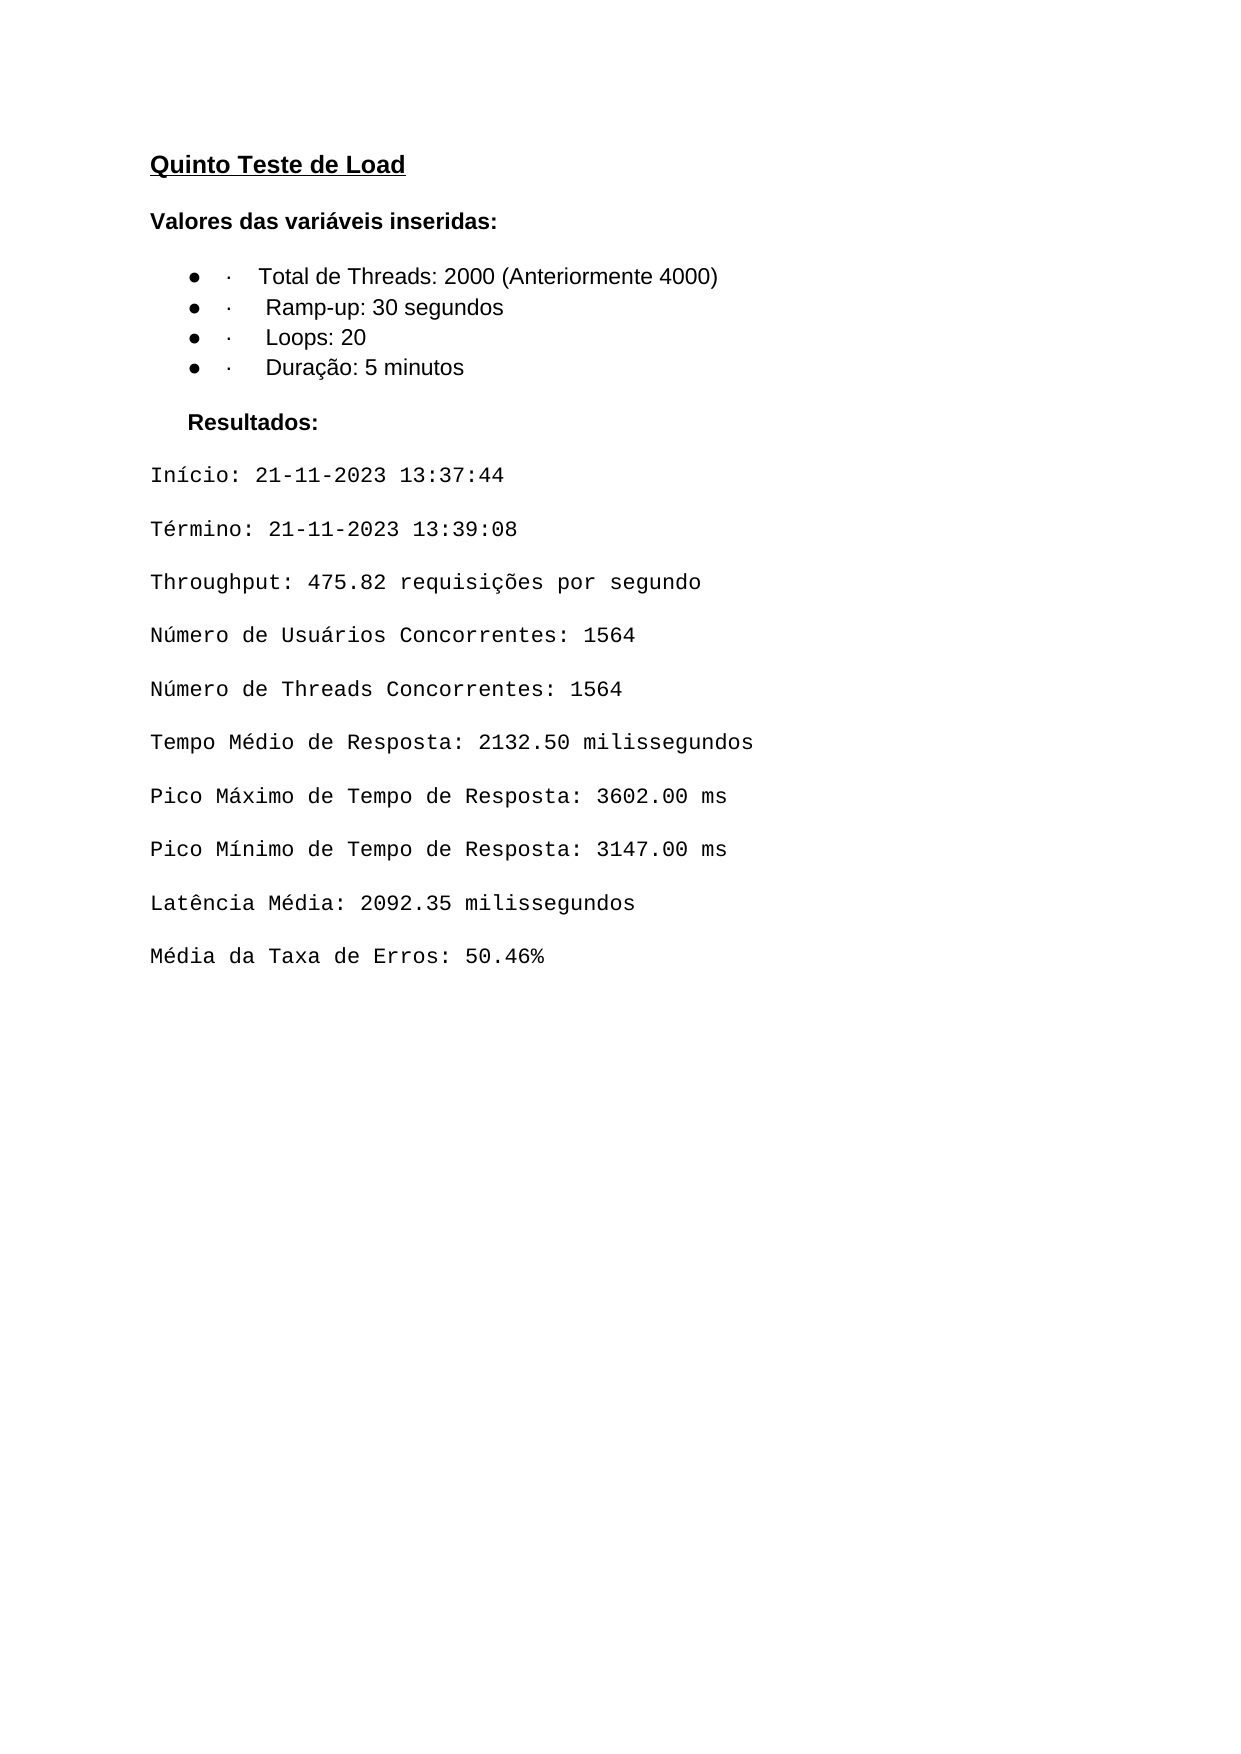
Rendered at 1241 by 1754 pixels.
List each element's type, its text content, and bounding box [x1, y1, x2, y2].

text Média da Taxa de Erros: 50.46% [150, 945, 1090, 970]
text Valores das variáveis inseridas: [150, 208, 1090, 234]
text Resultados: [187, 409, 1090, 435]
list · Loops: 20 [187, 324, 1090, 350]
list · Total de Threads: 2000 (Anteriormente 4000) [187, 263, 1090, 289]
text Início: 21-11-2023 13:37:44 [150, 464, 1090, 489]
list · Duração: 5 minutos [187, 354, 1090, 380]
text Término: 21-11-2023 13:39:08 [150, 518, 1090, 542]
text Número de Threads Concorrentes: 1564 [150, 678, 1090, 703]
text Pico Mínimo de Tempo de Resposta: 3147.00 ms [150, 838, 1090, 863]
text Throughput: 475.82 requisições por segundo [150, 571, 1090, 596]
text Tempo Médio de Resposta: 2132.50 milissegundos [150, 731, 1090, 756]
text Pico Máximo de Tempo de Resposta: 3602.00 ms [150, 785, 1090, 810]
text Quinto Teste de Load [150, 150, 1090, 179]
list · Ramp-up: 30 segundos [187, 293, 1090, 320]
text Número de Usuários Concorrentes: 1564 [150, 624, 1090, 649]
text Latência Média: 2092.35 milissegundos [150, 892, 1090, 917]
